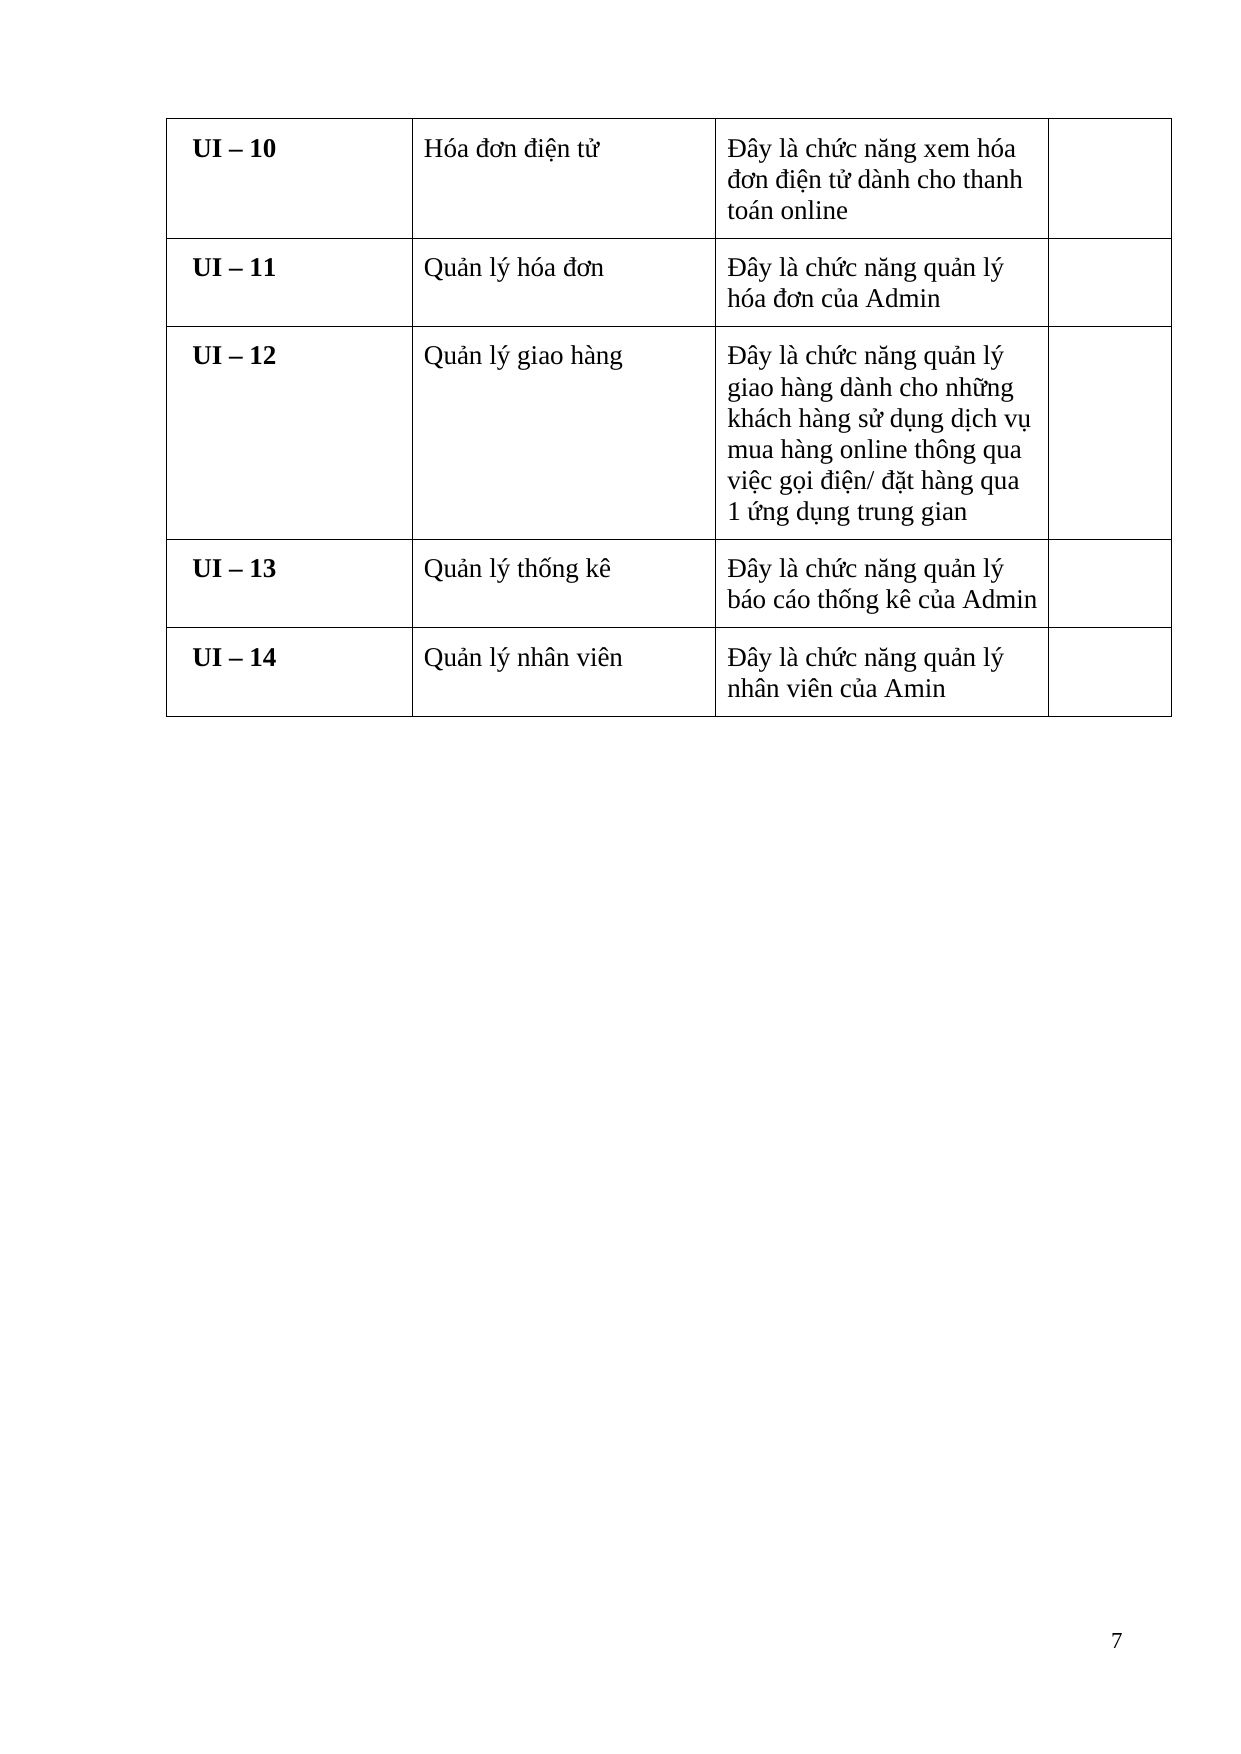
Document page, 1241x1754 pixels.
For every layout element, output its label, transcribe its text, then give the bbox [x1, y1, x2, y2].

table_cell [1049, 628, 1171, 716]
table_cell [1049, 119, 1171, 238]
table_cell Quản lý giao hàng [413, 327, 715, 539]
table_cell UI – 12 [167, 327, 412, 539]
table_cell Đây là chức năng xem hóa đơn điện tử dành cho thanh toán online [716, 119, 1048, 238]
table_cell UI – 13 [167, 540, 412, 627]
table_cell UI – 10 [167, 119, 412, 238]
table_cell Quản lý nhân viên [413, 628, 715, 716]
table_cell [1049, 540, 1171, 627]
table_cell Đây là chức năng quản lý giao hàng dành cho những khách hàng sử dụng dịch vụ mua hàng online thông qua việc gọi điện/ đặt hàng qua 1 ứng dụng trung gian [716, 327, 1048, 539]
table_cell Hóa đơn điện tử [413, 119, 715, 238]
table_cell [1049, 239, 1171, 326]
table_cell [1049, 327, 1171, 539]
table_cell UI – 11 [167, 239, 412, 326]
table_cell UI – 14 [167, 628, 412, 716]
table_cell Đây là chức năng quản lý hóa đơn của Admin [716, 239, 1048, 326]
table_cell Quản lý hóa đơn [413, 239, 715, 326]
table_cell Quản lý thống kê [413, 540, 715, 627]
table_cell Đây là chức năng quản lý báo cáo thống kê của Admin [716, 540, 1048, 627]
table_cell Đây là chức năng quản lý nhân viên của Amin [716, 628, 1048, 716]
